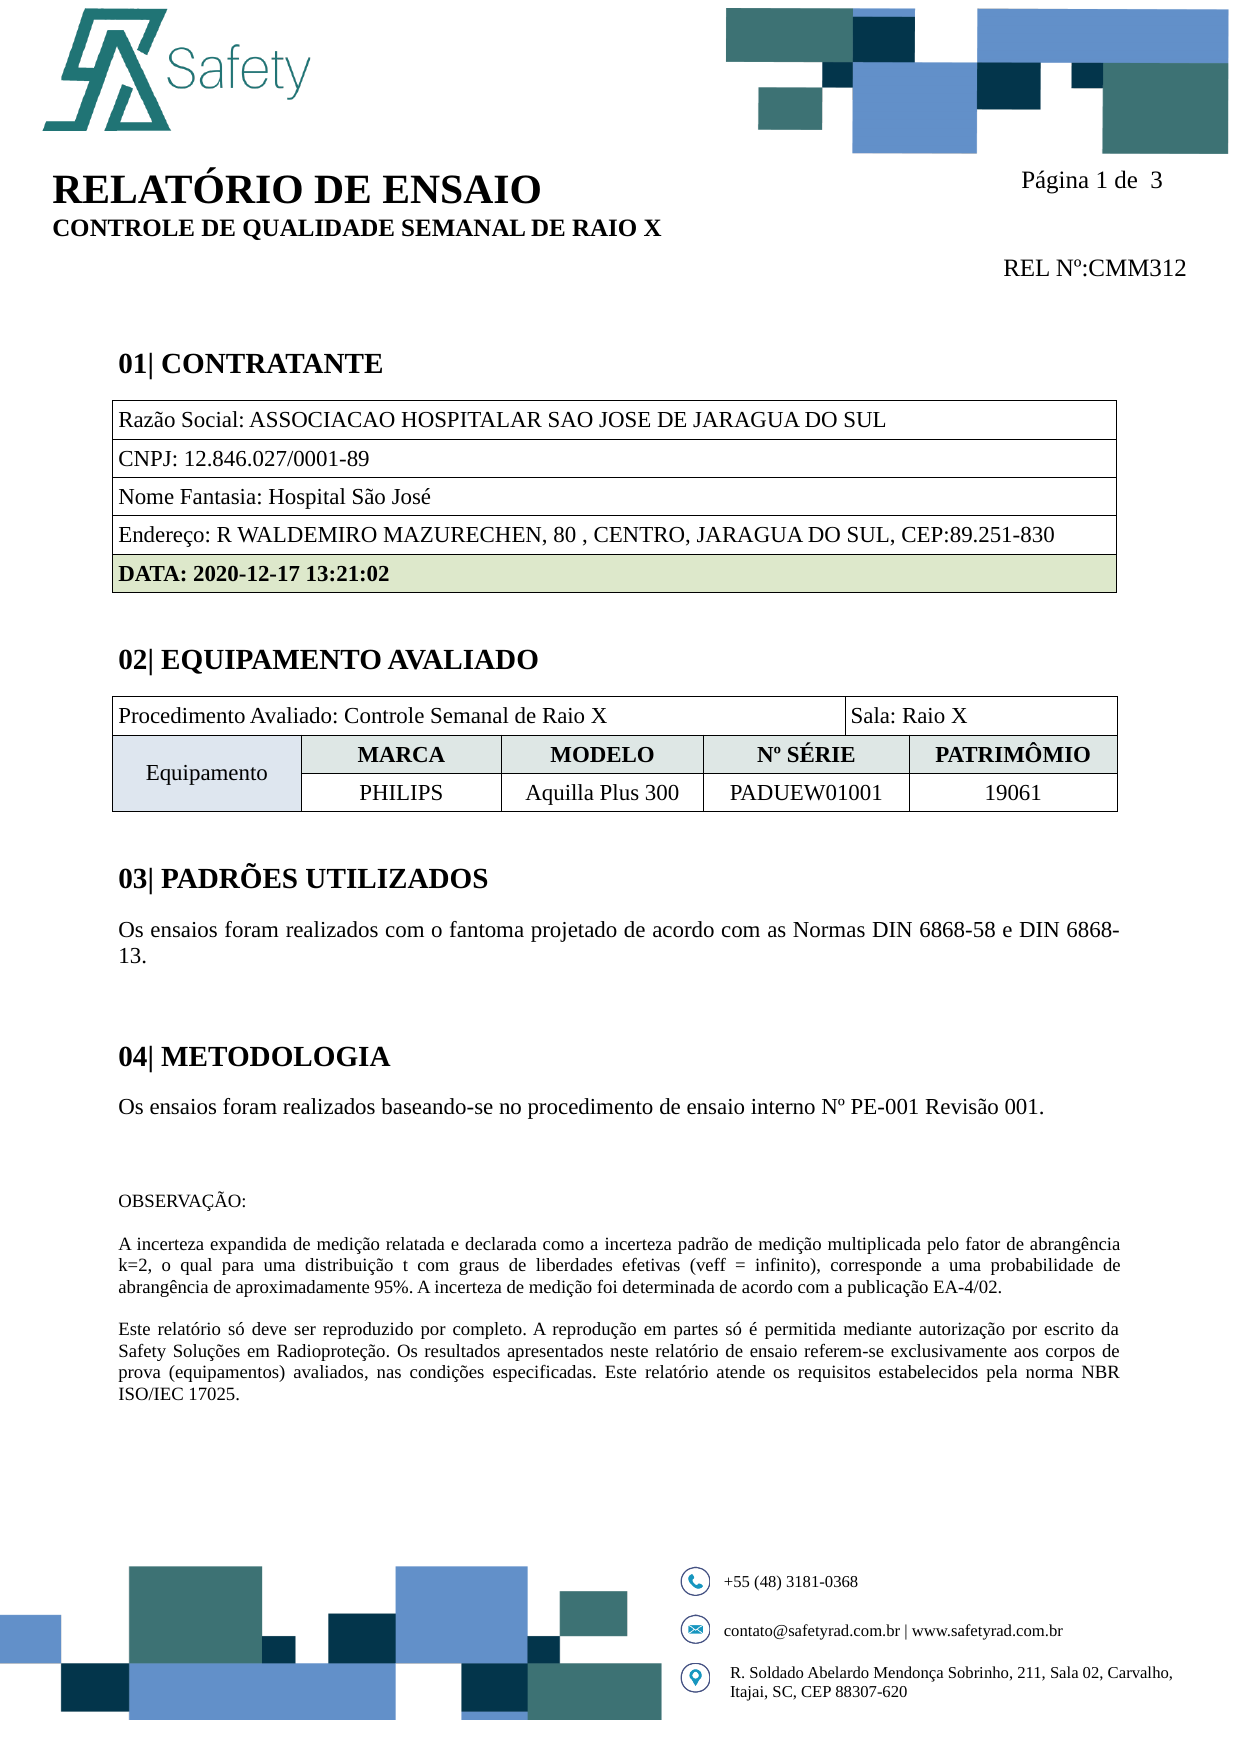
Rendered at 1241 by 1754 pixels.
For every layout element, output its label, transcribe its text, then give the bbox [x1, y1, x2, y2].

picture [725, 8, 1229, 154]
table_header Razão Social: ASSOCIACAO HOSPITALAR SAO JOSE DE JARAGUA DO SUL [113, 401, 1116, 438]
picture [680, 1614, 710, 1644]
table_cell 19061 [910, 774, 1117, 811]
text 03| PADRÕES UTILIZADOS [118, 861, 1122, 895]
table_cell DATA: 2020-12-17 13:21:02 [113, 555, 1116, 592]
table_cell PHILIPS [302, 774, 501, 811]
table_header Sala: Raio X [846, 697, 1117, 734]
text Os ensaios foram realizados com o fantoma projetado de acordo com as Normas DIN 6868-58 e DIN 6868-13. [118, 916, 1122, 968]
table_cell Equipamento [113, 736, 301, 811]
table_cell CNPJ: 12.846.027/0001-89 [113, 440, 1116, 477]
table_cell MODELO [502, 736, 703, 773]
text 04| METODOLOGIA [118, 1039, 1122, 1072]
picture [680, 1663, 710, 1693]
picture [42, 8, 311, 131]
table_cell PADUEW01001 [704, 774, 909, 811]
table_cell PATRIMÔMIO [910, 736, 1117, 773]
table_cell Aquilla Plus 300 [502, 774, 703, 811]
picture [0, 1566, 662, 1720]
table_cell Endereço: R WALDEMIRO MAZURECHEN, 80 , CENTRO, JARAGUA DO SUL, CEP:89.251-830 [113, 516, 1116, 553]
table_cell Nº SÉRIE [704, 736, 909, 773]
text Os ensaios foram realizados baseando-se no procedimento de ensaio interno Nº PE-001 Revisão 001. [118, 1093, 1122, 1119]
text A incerteza expandida de medição relatada e declarada como a incerteza padrão de medição multiplicada pelo fator de abrangência k=2, o qual para uma distribuição t com graus de liberdades efetivas (veff = infinito), corresponde a uma probabilidade de abrangência de aproximadamente 95%. A incerteza de medição foi determinada de acordo com a publicação EA-4/02. [118, 1232, 1122, 1297]
text OBSERVAÇÃO: [118, 1190, 1122, 1212]
table_header Procedimento Avaliado: Controle Semanal de Raio X [113, 697, 845, 734]
table_cell Nome Fantasia: Hospital São José [113, 478, 1116, 515]
table_cell MARCA [302, 736, 501, 773]
text 02| EQUIPAMENTO AVALIADO [118, 642, 1122, 675]
text Este relatório só deve ser reproduzido por completo. A reprodução em partes só é permitida mediante autorização por escrito da Safety Soluções em Radioproteção. Os resultados apresentados neste relatório de ensaio referem-se exclusivamente aos corpos de prova (equipamentos) avaliados, nas condições especificadas. Este relatório atende os requisitos estabelecidos pela norma NBR ISO/IEC 17025. [118, 1318, 1122, 1404]
text 01| CONTRATANTE [118, 346, 1122, 379]
picture [680, 1566, 710, 1596]
